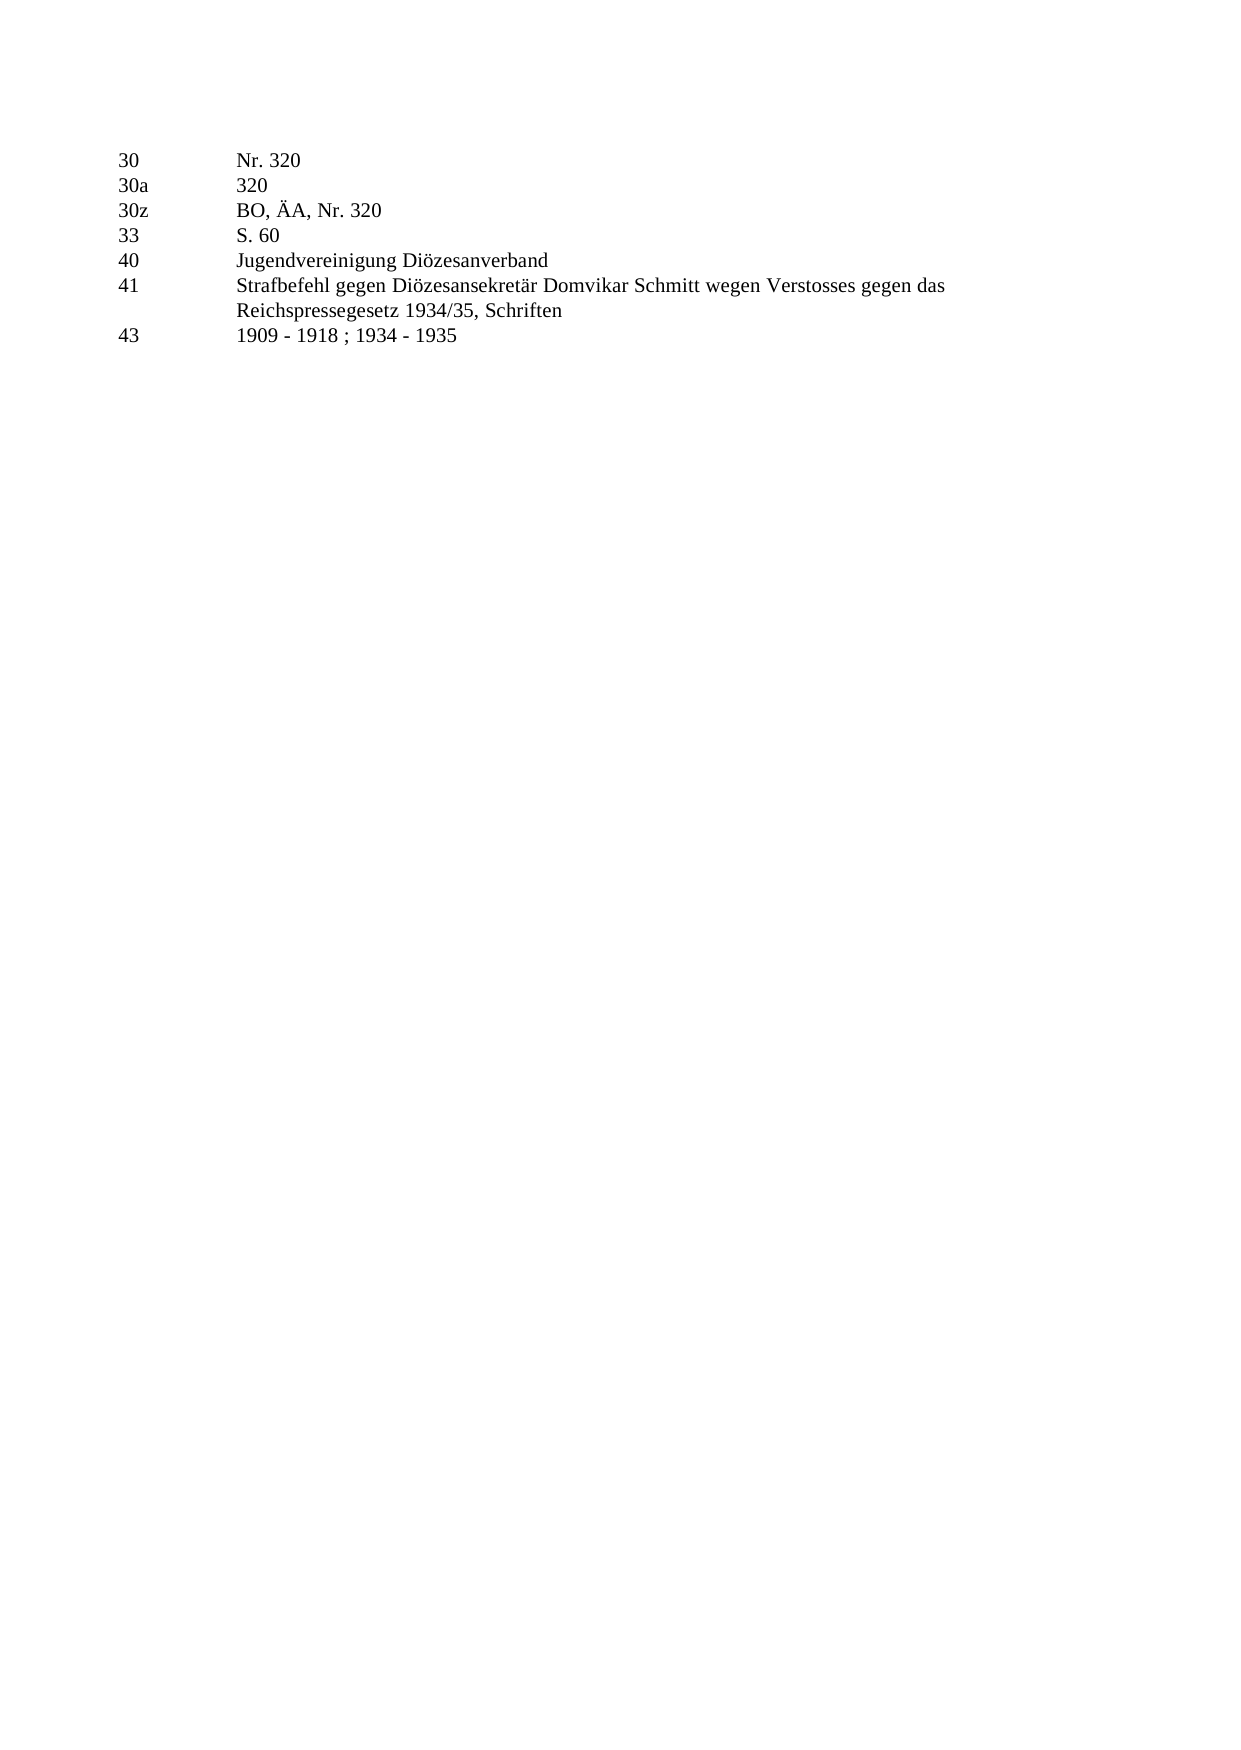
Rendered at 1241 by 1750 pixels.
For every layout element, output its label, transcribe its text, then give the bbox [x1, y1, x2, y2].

text 41 Strafbefehl gegen p[5{s[Diözesansekretär]s<und> s[Domvikar]s} 1{Schmitt}]p wegen s[2{Verstosses gegen das} 1{Reichspressegesetz}]s 1934/35, s[Schriften]s [118, 273, 1092, 323]
text 30a 320 [118, 173, 1092, 198]
text 43 1909 - 1918 ; 1934 - 1935 [118, 323, 1092, 348]
text 30 Nr. 320 [118, 148, 1092, 173]
text 40 Jugendvereinigung Diözesanverband [118, 248, 1092, 273]
text 30z BO, ÄA, Nr. 320 [118, 198, 1092, 223]
text 33 S. 60 [118, 223, 1092, 248]
